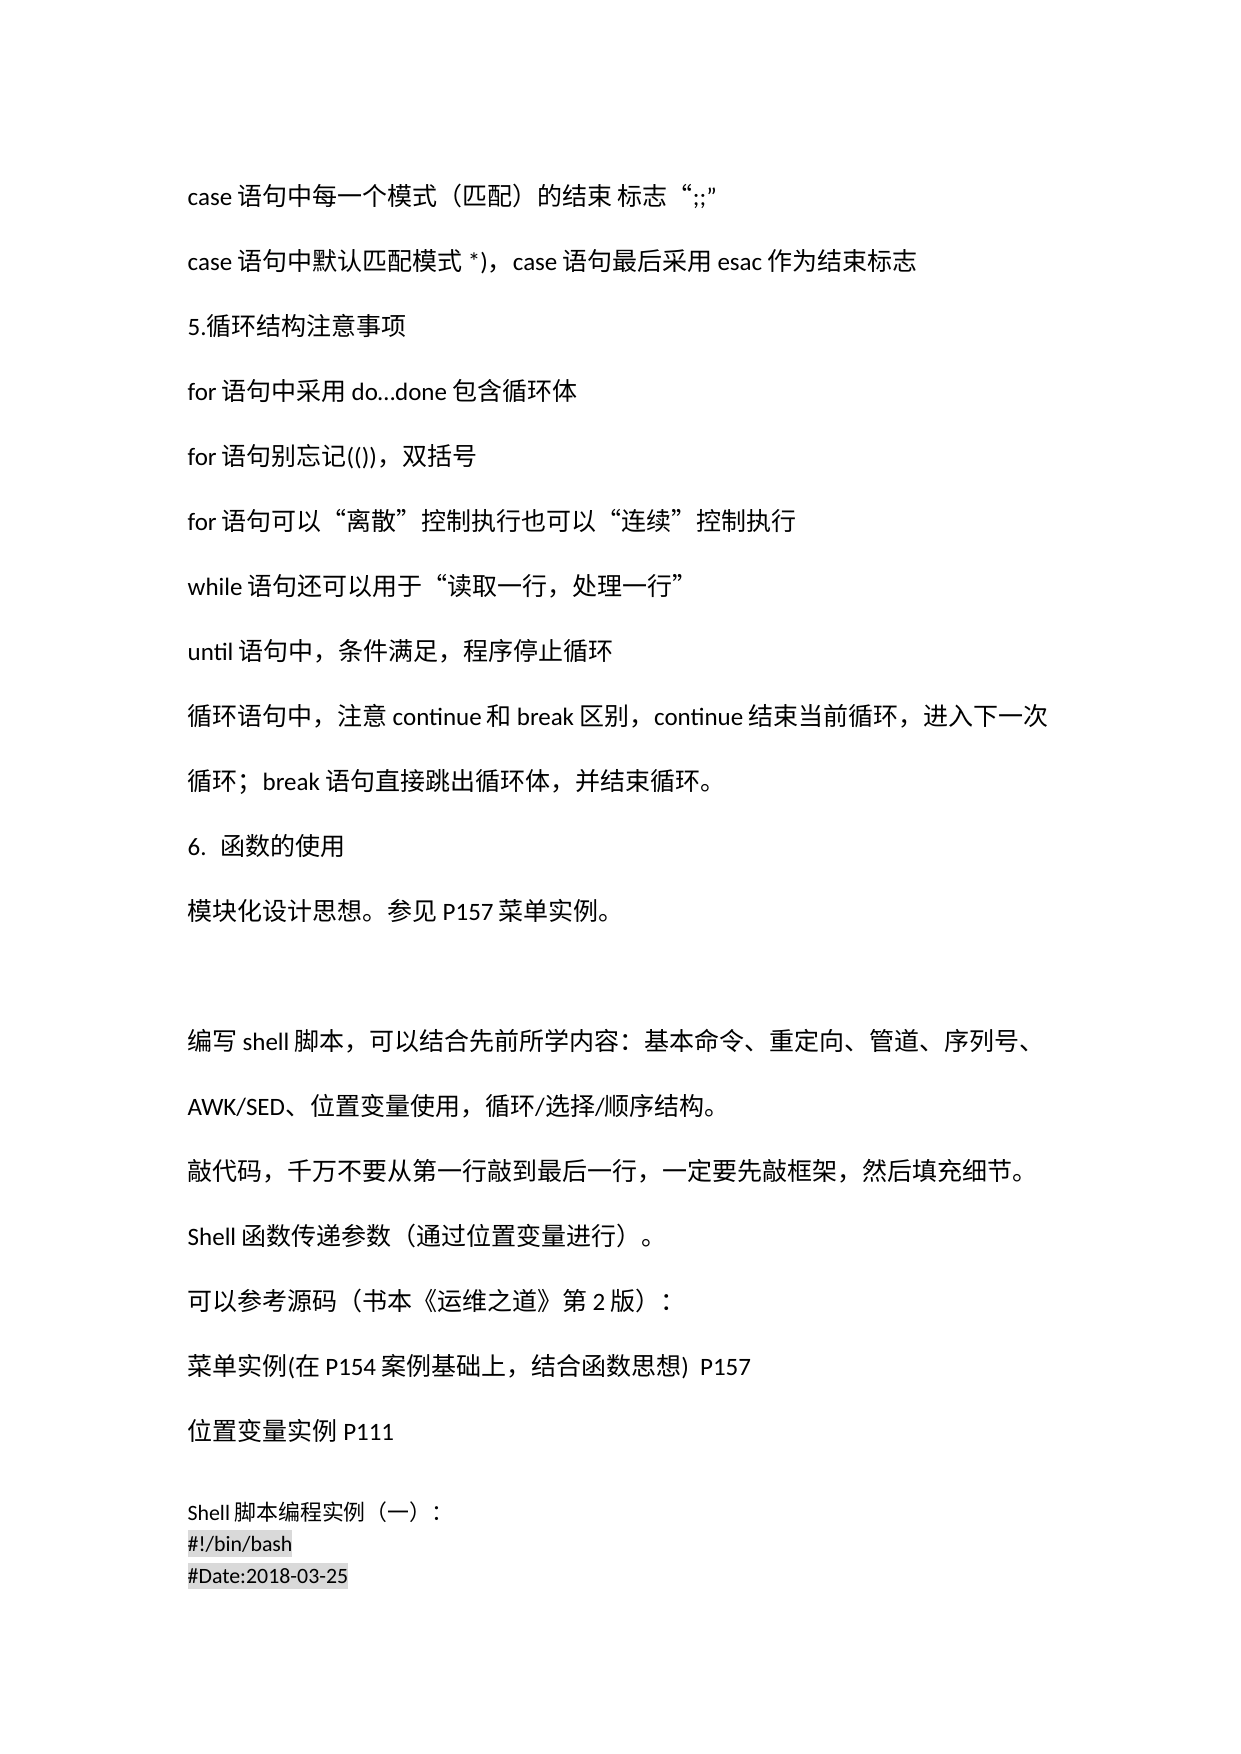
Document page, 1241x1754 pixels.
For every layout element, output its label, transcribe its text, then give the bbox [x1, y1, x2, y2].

list Shell函数传递参数（通过位置变量进行）。 [187, 1202, 1053, 1267]
list 函数的使用 [187, 812, 1053, 877]
list for语句中采用do…done包含循环体 [187, 357, 1053, 422]
text #Date:2018-03-25 [187, 1559, 1053, 1592]
list for语句别忘记(())，双括号 [187, 422, 1053, 487]
list case语句中每一个模式（匹配）的结束 标志“;;” [187, 162, 1053, 227]
list for语句可以“离散”控制执行也可以“连续”控制执行 [187, 487, 1053, 552]
list 菜单实例(在P154案例基础上，结合函数思想) P157 [187, 1332, 1053, 1397]
list 可以参考源码（书本《运维之道》第2版）： [187, 1267, 1053, 1332]
list 循环语句中，注意continue和break区别，continue结束当前循环，进入下一次循环；break语句直接跳出循环体，并结束循环。 [187, 682, 1053, 812]
list 敲代码，千万不要从第一行敲到最后一行，一定要先敲框架，然后填充细节。 [187, 1137, 1053, 1202]
list case语句中默认匹配模式 *)，case语句最后采用esac作为结束标志 [187, 227, 1053, 292]
text Shell脚本编程实例（一）： [187, 1494, 1053, 1527]
list 5.循环结构注意事项 [187, 292, 1053, 357]
list until语句中，条件满足，程序停止循环 [187, 617, 1053, 682]
text #!/bin/bash [187, 1527, 1053, 1559]
list 位置变量实例 P111 [187, 1397, 1053, 1462]
list while语句还可以用于“读取一行，处理一行” [187, 552, 1053, 617]
list 模块化设计思想。参见P157菜单实例。 [187, 877, 1053, 942]
list 编写shell脚本，可以结合先前所学内容：基本命令、重定向、管道、序列号、AWK/SED、位置变量使用，循环/选择/顺序结构。 [187, 1007, 1053, 1137]
